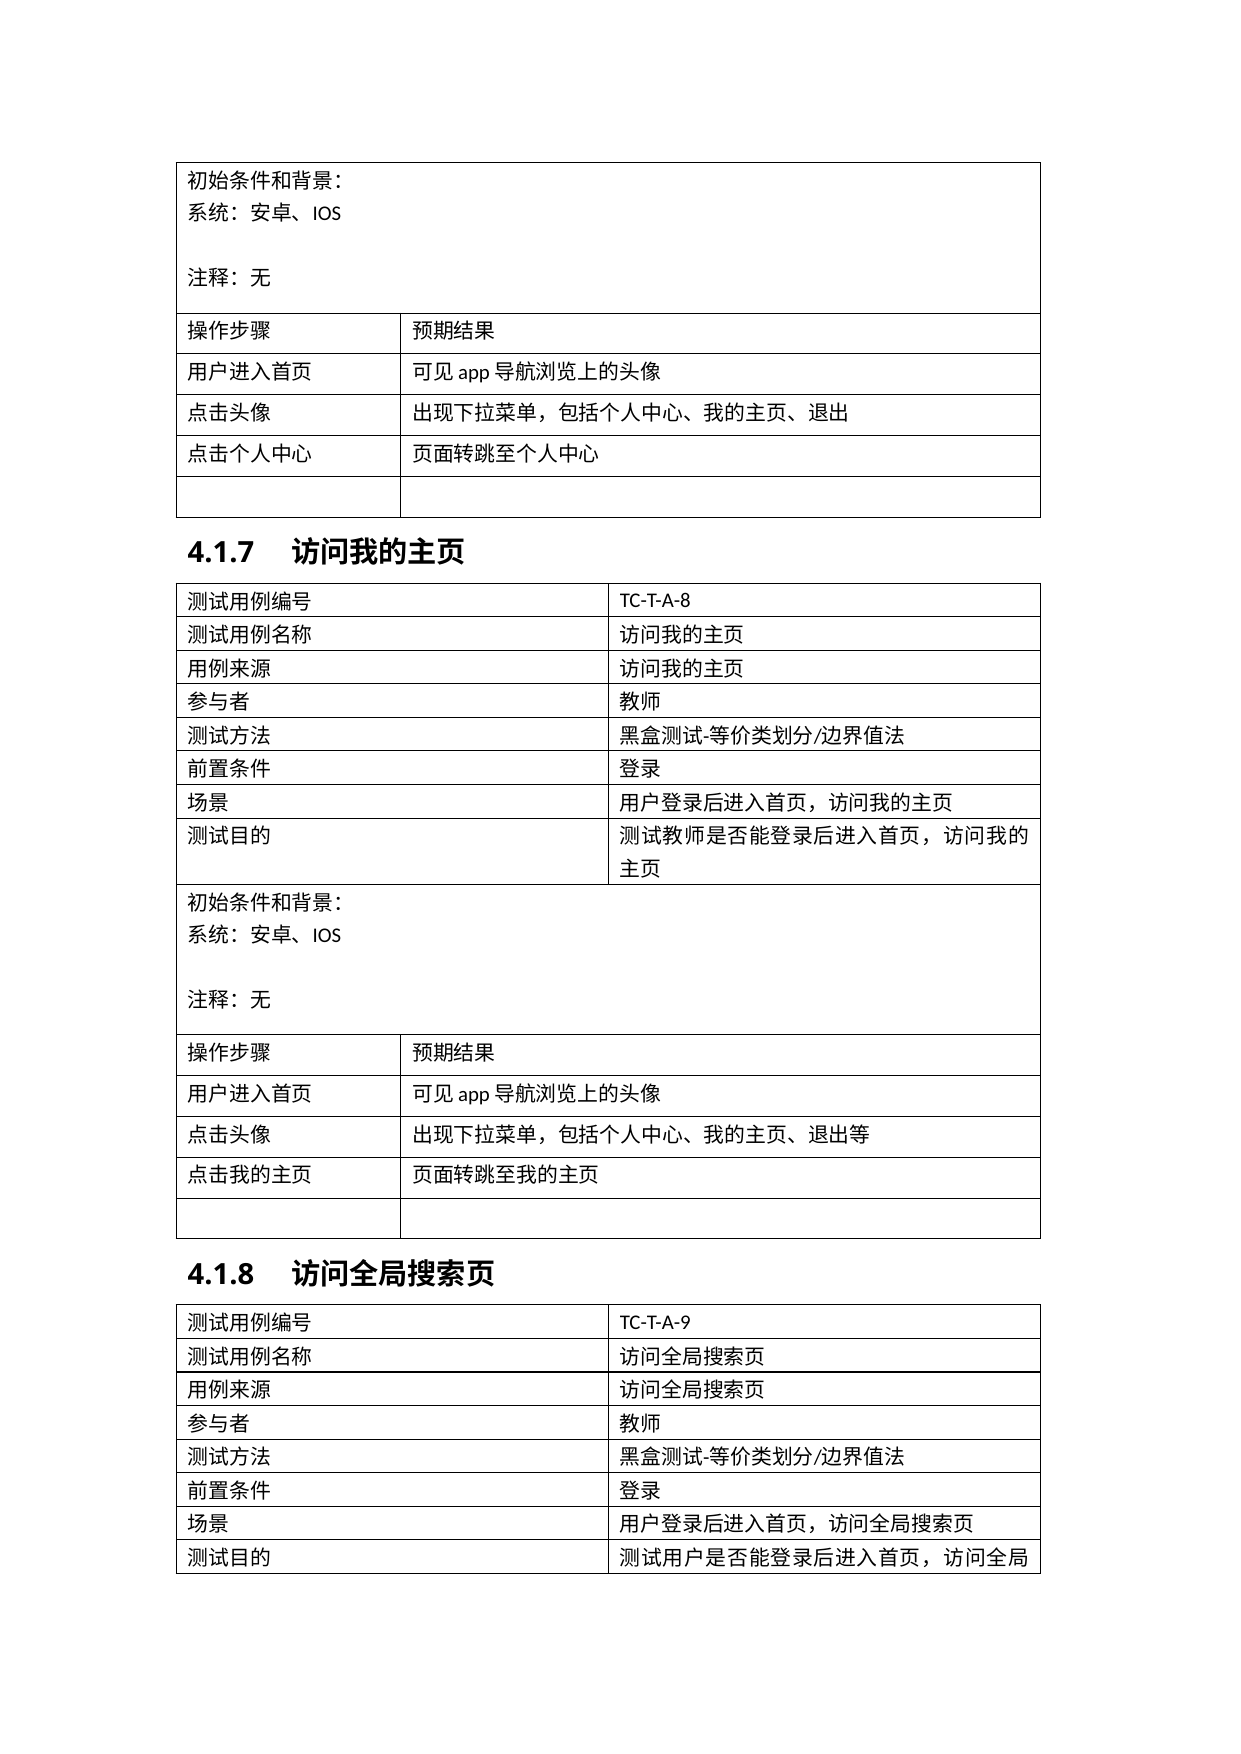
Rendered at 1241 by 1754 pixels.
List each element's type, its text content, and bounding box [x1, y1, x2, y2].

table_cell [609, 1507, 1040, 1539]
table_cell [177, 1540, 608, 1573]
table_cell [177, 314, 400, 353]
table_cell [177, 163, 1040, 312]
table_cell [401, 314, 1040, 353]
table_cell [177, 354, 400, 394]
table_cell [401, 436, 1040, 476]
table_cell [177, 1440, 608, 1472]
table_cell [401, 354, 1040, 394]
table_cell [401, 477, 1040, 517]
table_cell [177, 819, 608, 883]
text 访问我的主页 [187, 518, 1053, 583]
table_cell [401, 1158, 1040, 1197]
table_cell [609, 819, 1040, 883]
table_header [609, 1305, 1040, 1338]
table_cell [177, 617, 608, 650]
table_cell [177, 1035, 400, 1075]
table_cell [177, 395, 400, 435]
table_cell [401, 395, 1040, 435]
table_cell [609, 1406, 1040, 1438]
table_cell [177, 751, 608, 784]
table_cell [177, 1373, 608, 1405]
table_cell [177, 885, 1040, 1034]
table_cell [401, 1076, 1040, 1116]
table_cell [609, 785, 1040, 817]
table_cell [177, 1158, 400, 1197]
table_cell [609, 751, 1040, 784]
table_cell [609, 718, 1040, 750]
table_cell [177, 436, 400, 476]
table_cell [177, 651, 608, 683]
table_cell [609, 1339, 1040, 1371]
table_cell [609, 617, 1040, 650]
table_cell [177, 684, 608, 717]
text 访问全局搜索页 [187, 1239, 1053, 1304]
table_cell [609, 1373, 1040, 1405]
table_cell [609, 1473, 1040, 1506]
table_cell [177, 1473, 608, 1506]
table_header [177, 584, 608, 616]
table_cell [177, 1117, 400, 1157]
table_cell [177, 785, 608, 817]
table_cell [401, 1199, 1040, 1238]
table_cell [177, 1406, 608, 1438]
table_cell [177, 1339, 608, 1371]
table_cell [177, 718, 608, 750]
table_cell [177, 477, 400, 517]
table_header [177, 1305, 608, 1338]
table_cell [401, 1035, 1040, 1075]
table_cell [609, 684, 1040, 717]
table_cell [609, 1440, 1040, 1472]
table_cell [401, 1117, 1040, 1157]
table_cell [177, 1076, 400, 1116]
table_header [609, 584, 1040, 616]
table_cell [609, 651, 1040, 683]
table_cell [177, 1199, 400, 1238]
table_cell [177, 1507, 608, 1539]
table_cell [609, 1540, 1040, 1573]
